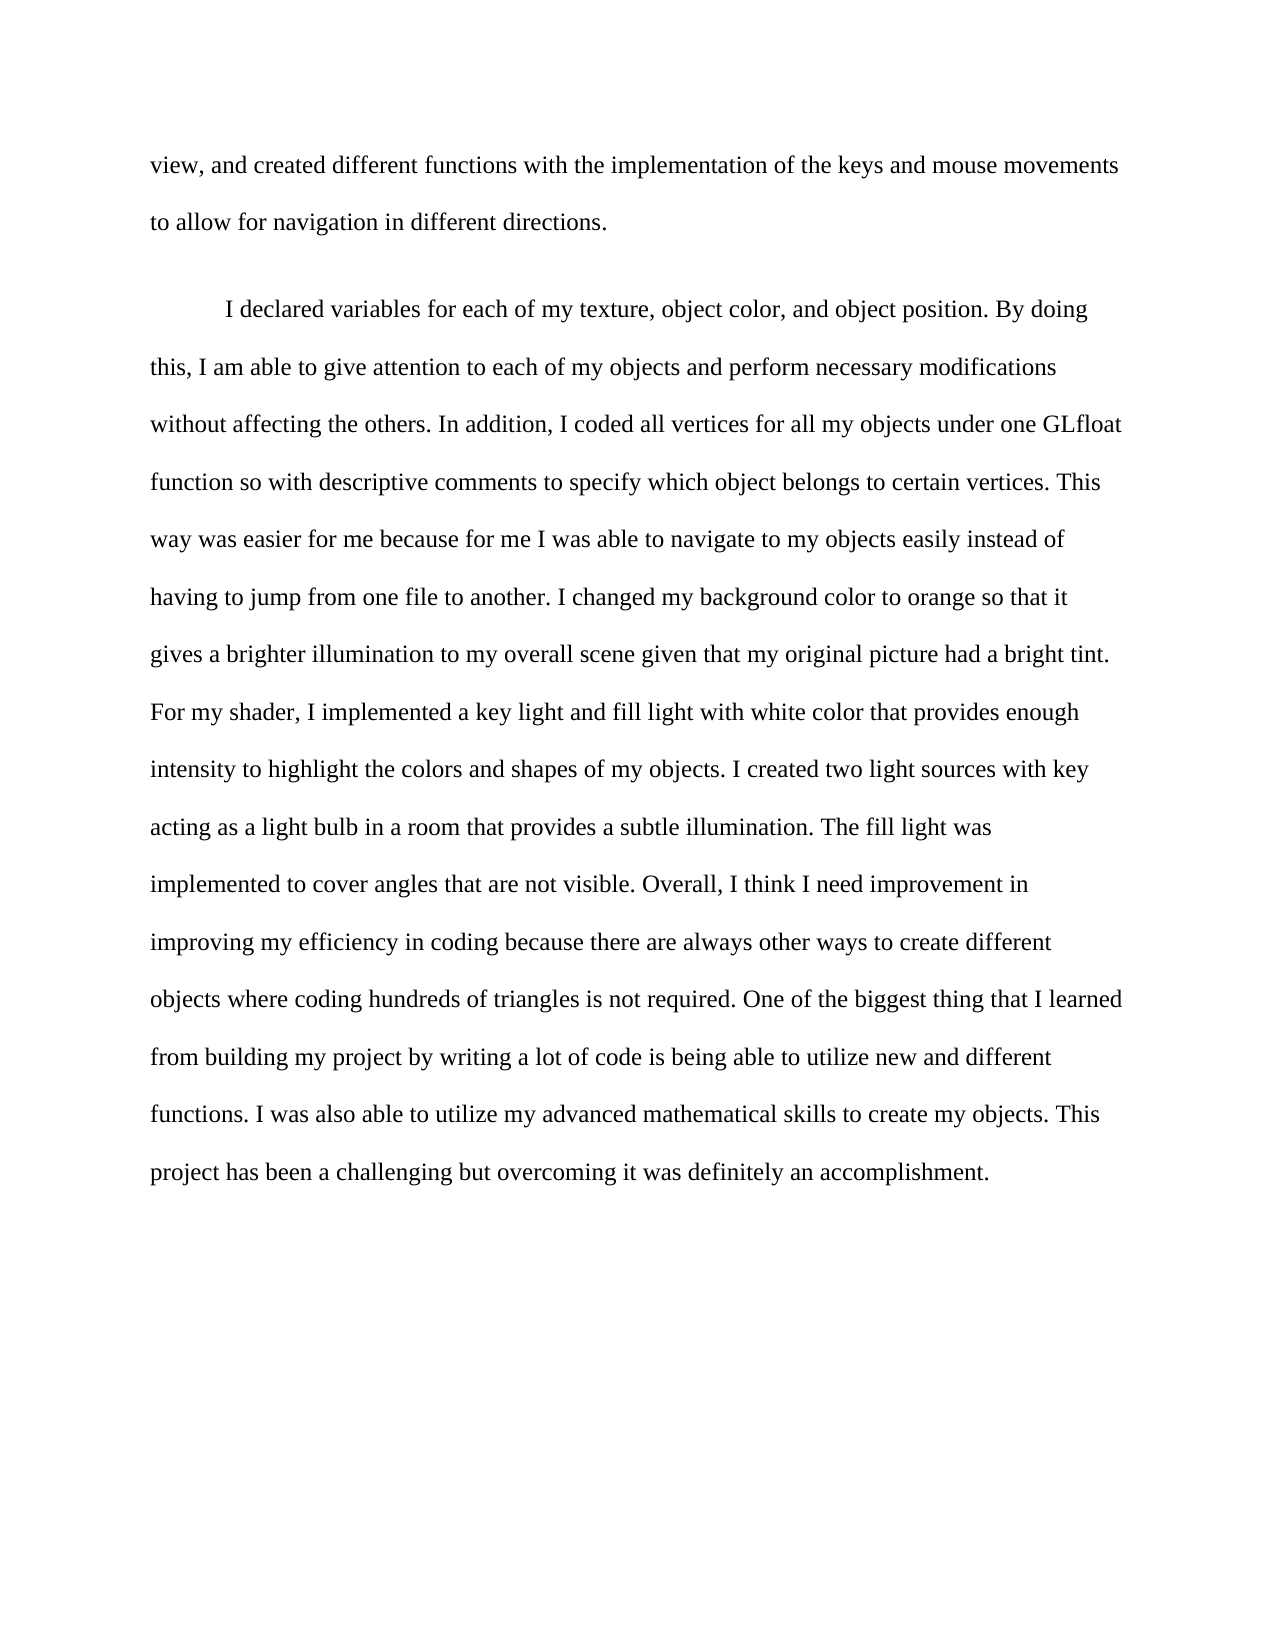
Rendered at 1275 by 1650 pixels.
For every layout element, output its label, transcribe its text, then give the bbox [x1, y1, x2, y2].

text I declared variables for each of my texture, object color, and object position. By doing this, I am able to give attention to each of my objects and perform necessary modifications without affecting the others. In addition, I coded all vertices for all my objects under one GLfloat function so with descriptive comments to specify which object belongs to certain vertices. This way was easier for me because for me I was able to navigate to my objects easily instead of having to jump from one file to another. I changed my background color to orange so that it gives a brighter illumination to my overall scene given that my original picture had a bright tint. For my shader, I implemented a key light and fill light with white color that provides enough intensity to highlight the colors and shapes of my objects. I created two light sources with key acting as a light bulb in a room that provides a subtle illumination. The fill light was implemented to cover angles that are not visible. Overall, I think I need improvement in improving my efficiency in coding because there are always other ways to create different objects where coding hundreds of triangles is not required. One of the biggest thing that I learned from building my project by writing a lot of code is being able to utilize new and different functions. I was also able to utilize my advanced mathematical skills to create my objects. This project has been a challenging but overcoming it was definitely an accomplishment. [150, 294, 1125, 1185]
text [150, 150, 1125, 236]
